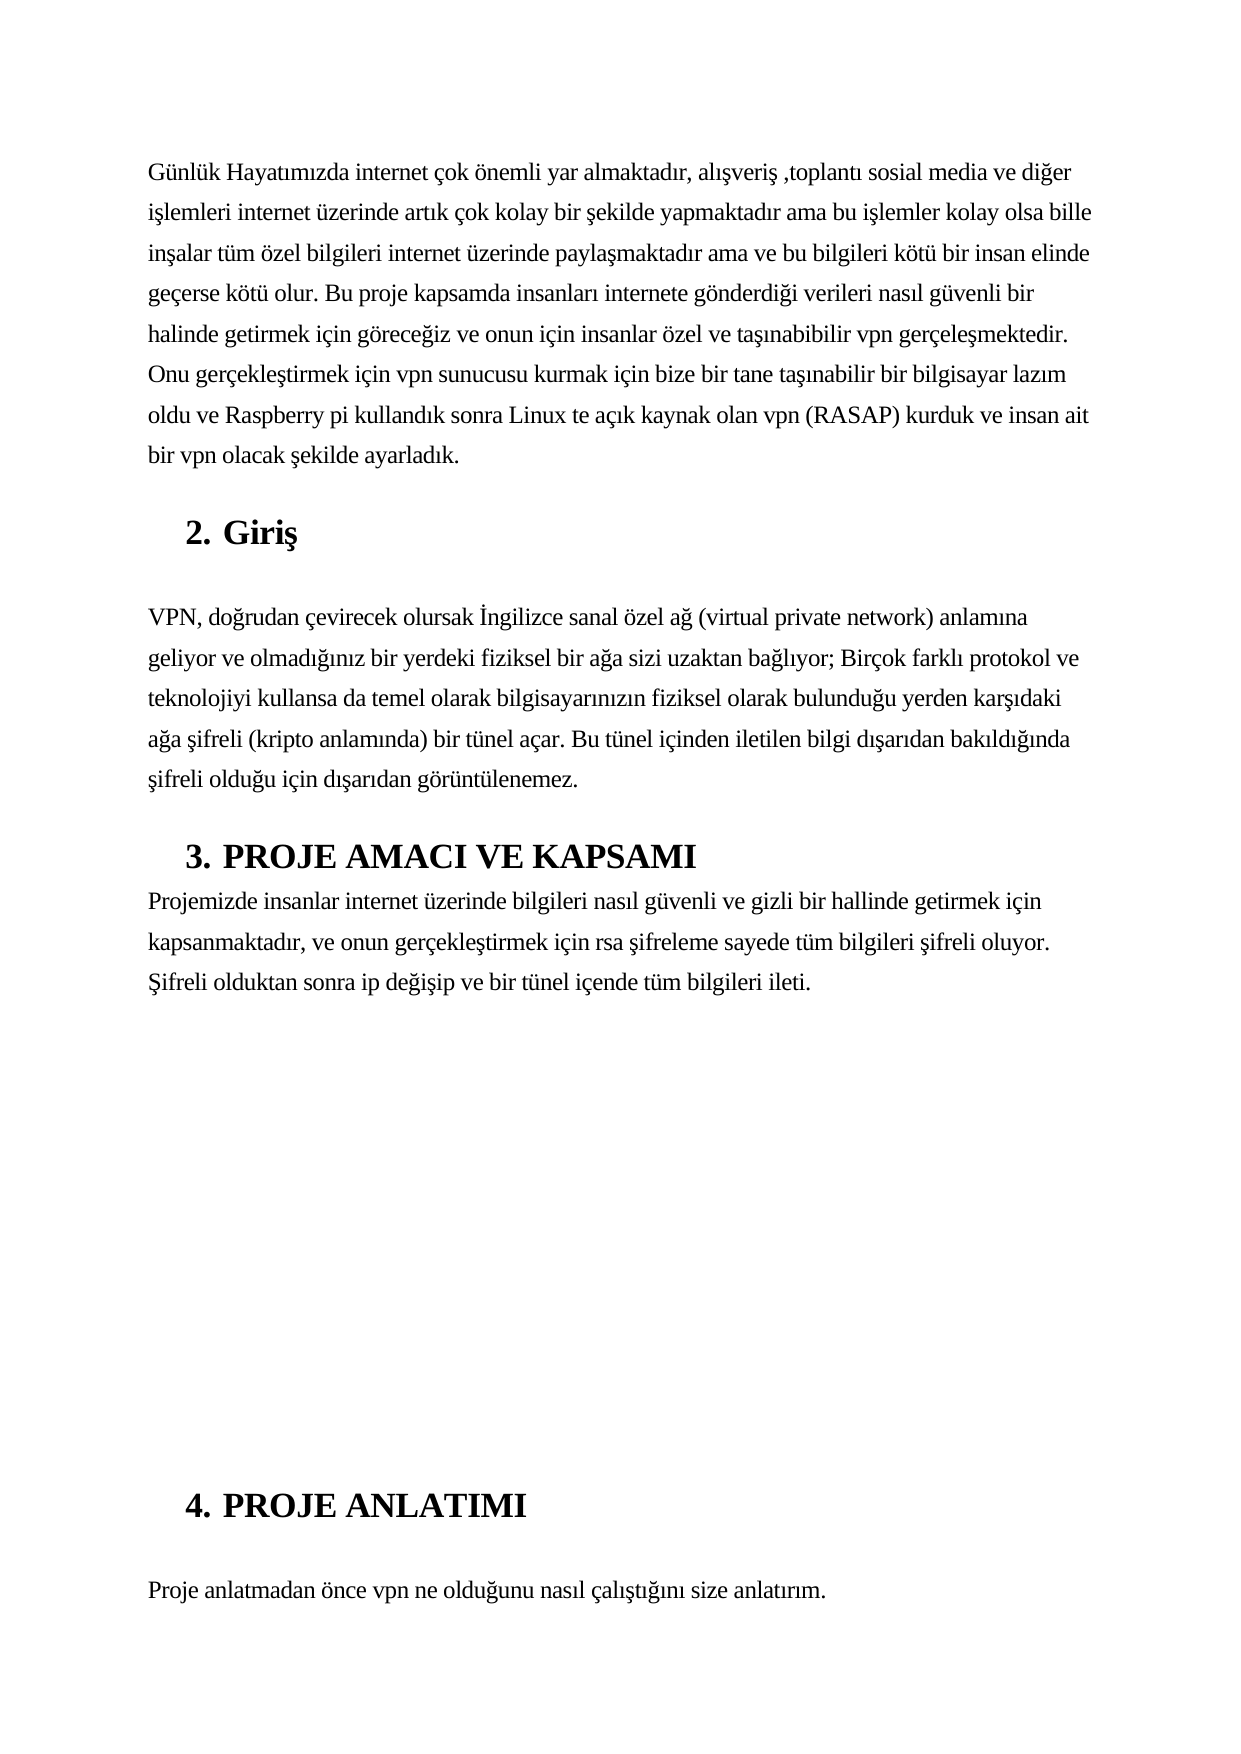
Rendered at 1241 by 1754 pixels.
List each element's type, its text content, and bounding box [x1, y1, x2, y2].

text Onu gerçekleştirmek için vpn sunucusu kurmak için bize bir tane taşınabilir bir bilgisayar lazım oldu ve Raspberry pi kullandık sonra Linux te açık kaynak olan vpn (RASAP) kurduk ve insan ait bir vpn olacak şekilde ayarladık. [148, 350, 1093, 472]
text Projemizde insanlar internet üzerinde bilgileri nasıl güvenli ve gizli bir hallinde getirmek için kapsanmaktadır, ve onun gerçekleştirmek için rsa şifreleme sayede tüm bilgileri şifreli oluyor. [148, 877, 1093, 958]
text VPN, doğrudan çevirecek olursak İngilizce sanal özel ağ (virtual private network) anlamına geliyor ve olmadığınız bir yerdeki fiziksel bir ağa sizi uzaktan bağlıyor; Birçok farklı protokol ve teknolojiyi kullansa da temel olarak bilgisayarınızın fiziksel olarak bulunduğu yerden karşıdaki ağa şifreli (kripto anlamında) bir tünel açar. Bu tünel içinden iletilen bilgi dışarıdan bakıldığında şifreli olduğu için dışarıdan görüntülenemez. [148, 593, 1093, 796]
text Proje anlatmadan önce vpn ne olduğunu nasıl çalıştığını size anlatırım. [148, 1566, 1093, 1606]
text Şifreli olduktan sonra ip değişip ve bir tünel içende tüm bilgileri ileti. [148, 958, 1093, 998]
list Giriş [185, 512, 1093, 553]
list PROJE ANLATIMI [185, 1485, 1093, 1525]
text Günlük Hayatımızda internet çok önemli yar almaktadır, alışveriş ,toplantı sosial media ve diğer işlemleri internet üzerinde artık çok kolay bir şekilde yapmaktadır ama bu işlemler kolay olsa bille inşalar tüm özel bilgileri internet üzerinde paylaşmaktadır ama ve bu bilgileri kötü bir insan elinde geçerse kötü olur. Bu proje kapsamda insanları internete gönderdiği verileri nasıl güvenli bir halinde getirmek için göreceğiz ve onun için insanlar özel ve taşınabibilir vpn gerçeleşmektedir. [148, 148, 1093, 350]
list PROJE AMACI VE KAPSAMI [185, 836, 1093, 877]
